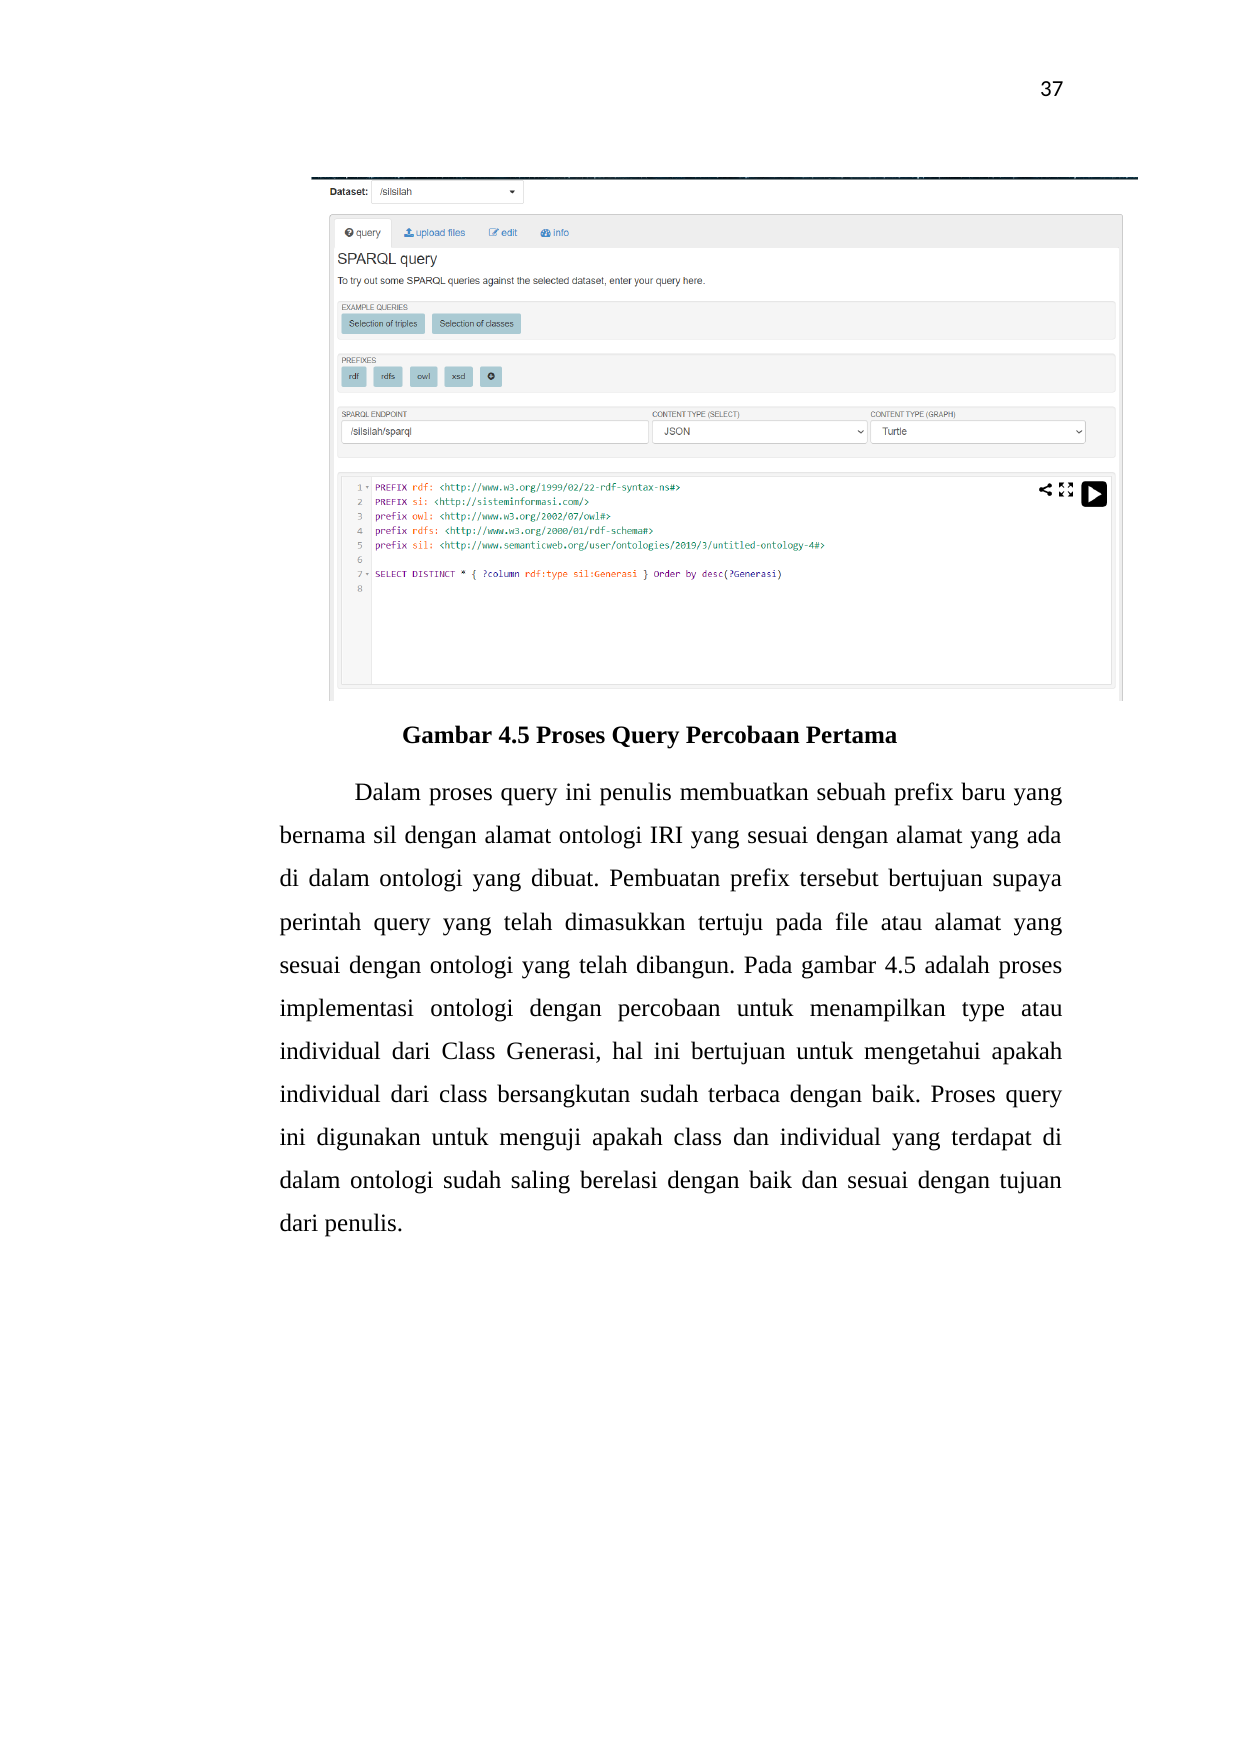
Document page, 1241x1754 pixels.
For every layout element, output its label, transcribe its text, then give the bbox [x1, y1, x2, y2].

text Dalam proses query ini penulis membuatkan sebuah prefix baru yang bernama sil dengan alamat ontologi IRI yang sesuai dengan alamat yang ada di dalam ontologi yang dibuat. Pembuatan prefix tersebut bertujuan supaya perintah query yang telah dimasukkan tertuju pada file atau alamat yang sesuai dengan ontologi yang telah dibangun. Pada gambar 4.5 adalah proses implementasi ontologi dengan percobaan untuk menampilkan type atau individual dari Class Generasi, hal ini bertujuan untuk mengetahui apakah individual dari class bersangkutan sudah terbaca dengan baik. Proses query ini digunakan untuk menguji apakah class dan individual yang terdapat di dalam ontologi sudah saling berelasi dengan baik dan sesuai dengan tujuan dari penulis. [279, 777, 1063, 1237]
picture [311, 177, 1138, 701]
subtitle Gambar 4.5 Proses Query Percobaan Pertama [236, 720, 1063, 748]
